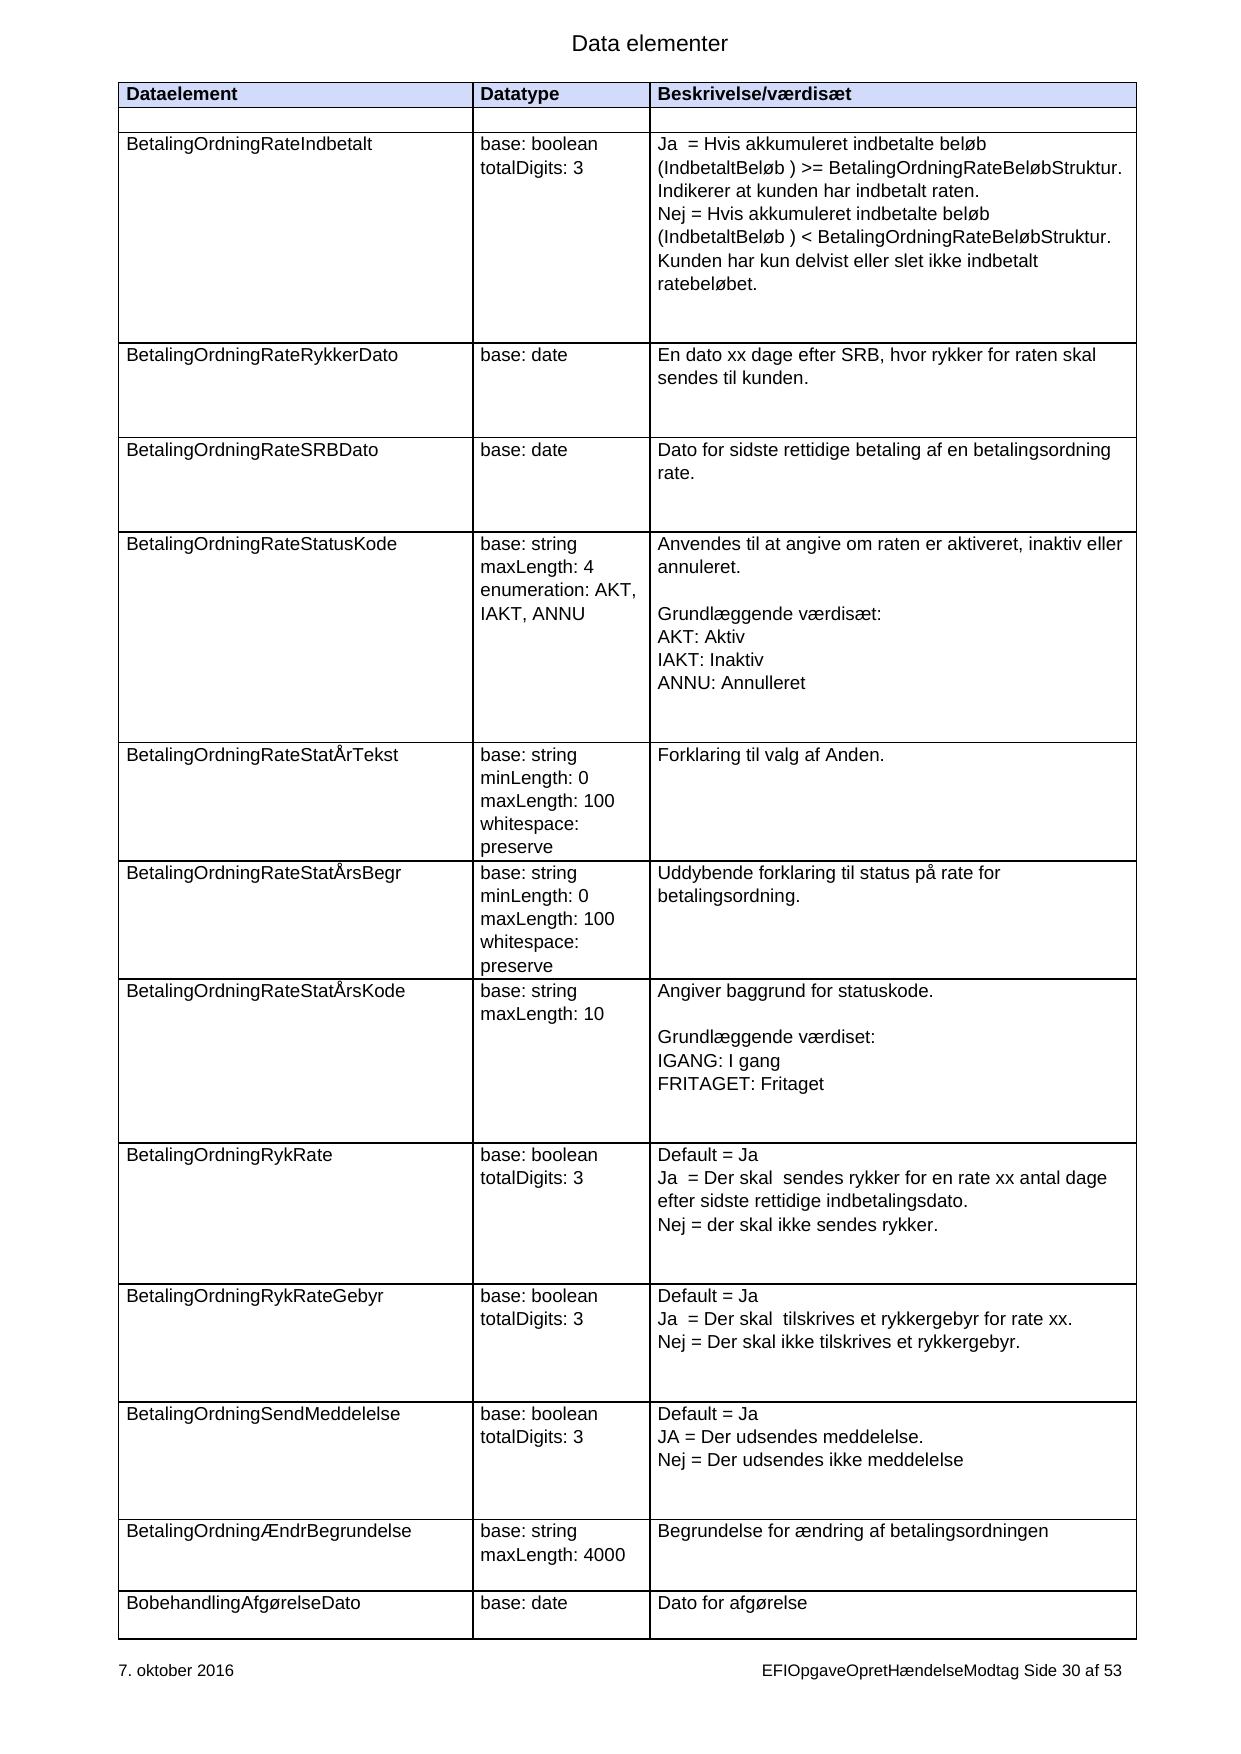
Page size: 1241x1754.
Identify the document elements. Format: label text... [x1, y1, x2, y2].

table_cell En dato xx dage efter SRB, hvor rykker for raten skal sendes til kunden. [651, 344, 1136, 437]
table_cell base: string minLength: 0 maxLength: 100 whitespace: preserve [474, 862, 649, 978]
table_cell Default = Ja Ja = Der skal sendes rykker for en rate xx antal dage efter sidste rettidige indbetalingsdato. Nej = der skal ikke sendes rykker. [651, 1144, 1136, 1283]
table_cell BetalingOrdningRateStatÅrsKode [119, 980, 472, 1142]
table_cell Anvendes til at angive om raten er aktiveret, inaktiv eller annuleret. Grundlæggende værdisæt: AKT: Aktiv IAKT: Inaktiv ANNU: Annulleret [651, 533, 1136, 742]
table_cell base: string minLength: 0 maxLength: 100 whitespace: preserve [474, 743, 649, 860]
table_cell Default = Ja Ja = Der skal tilskrives et rykkergebyr for rate xx. Nej = Der skal ikke tilskrives et rykkergebyr. [651, 1285, 1136, 1401]
table_cell base: boolean totalDigits: 3 [474, 1285, 649, 1401]
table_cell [119, 108, 472, 132]
table_cell base: date [474, 1592, 649, 1638]
table_cell Dato for afgørelse [651, 1592, 1136, 1638]
table_header Datatype [474, 83, 649, 107]
table_cell base: boolean totalDigits: 3 [474, 1144, 649, 1283]
table_cell BetalingOrdningÆndrBegrundelse [119, 1520, 472, 1590]
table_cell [119, 1592, 472, 1638]
table_cell BetalingOrdningSendMeddelelse [119, 1403, 472, 1519]
table_cell base: string maxLength: 4000 [474, 1520, 649, 1590]
table_cell Forklaring til valg af Anden. [651, 743, 1136, 860]
table_cell BetalingOrdningRateSRBDato [119, 438, 472, 531]
table_cell Default = Ja JA = Der udsendes meddelelse. Nej = Der udsendes ikke meddelelse [651, 1403, 1136, 1519]
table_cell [474, 108, 649, 132]
table_cell BetalingOrdningRateIndbetalt [119, 133, 472, 342]
table_cell BetalingOrdningRateStatÅrTekst [119, 743, 472, 860]
table_cell base: date [474, 344, 649, 437]
table_cell Angiver baggrund for statuskode. Grundlæggende værdiset: IGANG: I gang FRITAGET: Fritaget [651, 980, 1136, 1142]
table_header Dataelement [119, 83, 472, 107]
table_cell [651, 108, 1136, 132]
table_cell BetalingOrdningRykRateGebyr [119, 1285, 472, 1401]
table_cell base: string maxLength: 10 [474, 980, 649, 1142]
table_cell base: boolean totalDigits: 3 [474, 133, 649, 342]
table_cell BetalingOrdningRateStatÅrsBegr [119, 862, 472, 978]
table_cell BetalingOrdningRateRykkerDato [119, 344, 472, 437]
table_cell BetalingOrdningRateStatusKode [119, 533, 472, 742]
table_cell Ja = Hvis akkumuleret indbetalte beløb (IndbetaltBeløb ) >= BetalingOrdningRateBeløbStruktur. Indikerer at kunden har indbetalt raten. Nej = Hvis akkumuleret indbetalte beløb (IndbetaltBeløb ) < BetalingOrdningRateBeløbStruktur. Kunden har kun delvist eller slet ikke indbetalt ratebeløbet. [651, 133, 1136, 342]
table_cell base: date [474, 438, 649, 531]
table_cell Begrundelse for ændring af betalingsordningen [651, 1520, 1136, 1590]
table_cell base: boolean totalDigits: 3 [474, 1403, 649, 1519]
table_cell Uddybende forklaring til status på rate for betalingsordning. [651, 862, 1136, 978]
table_cell base: string maxLength: 4 enumeration: AKT, IAKT, ANNU [474, 533, 649, 742]
table_cell BetalingOrdningRykRate [119, 1144, 472, 1283]
table_header Beskrivelse/værdisæt [651, 83, 1136, 107]
table_cell Dato for sidste rettidige betaling af en betalingsordning rate. [651, 438, 1136, 531]
